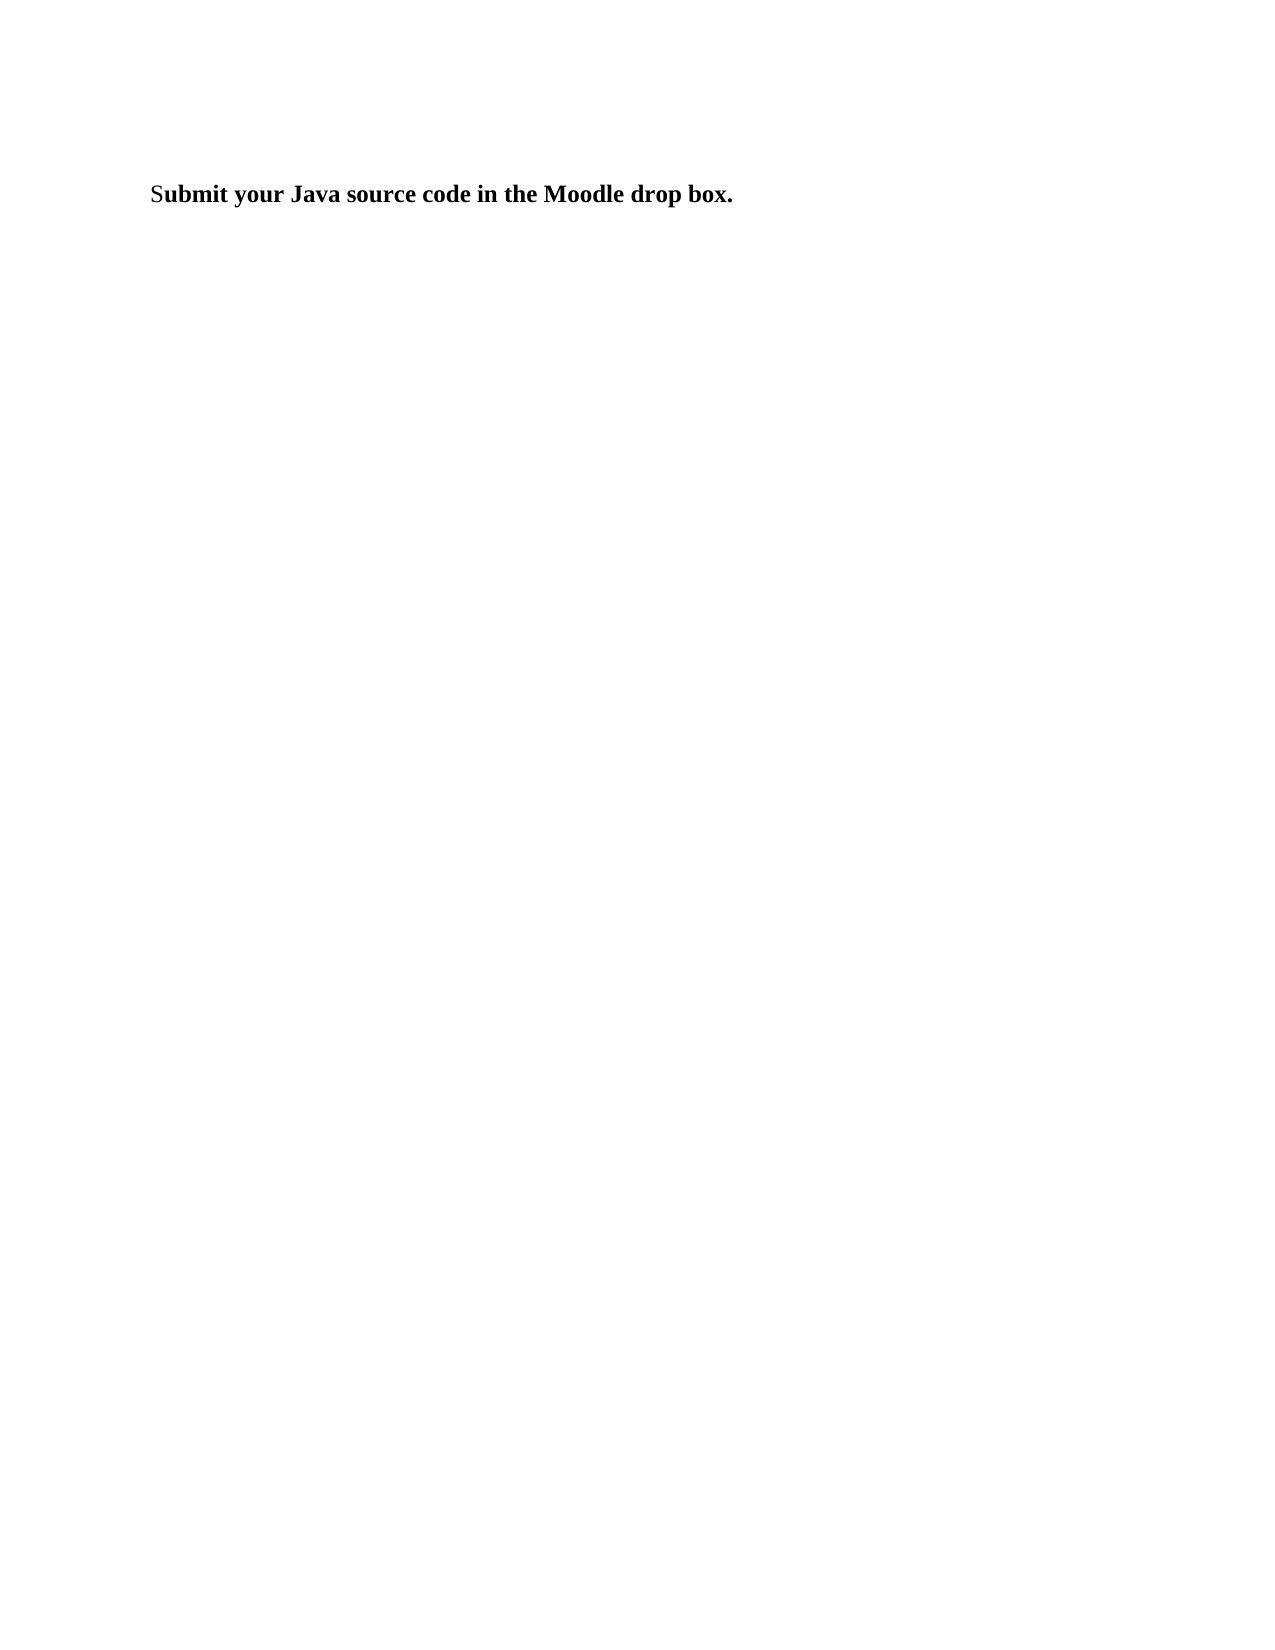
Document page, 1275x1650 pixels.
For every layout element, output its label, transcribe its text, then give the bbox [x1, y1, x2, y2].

text Submit your Java source code in the Moodle drop box. [150, 179, 1125, 207]
